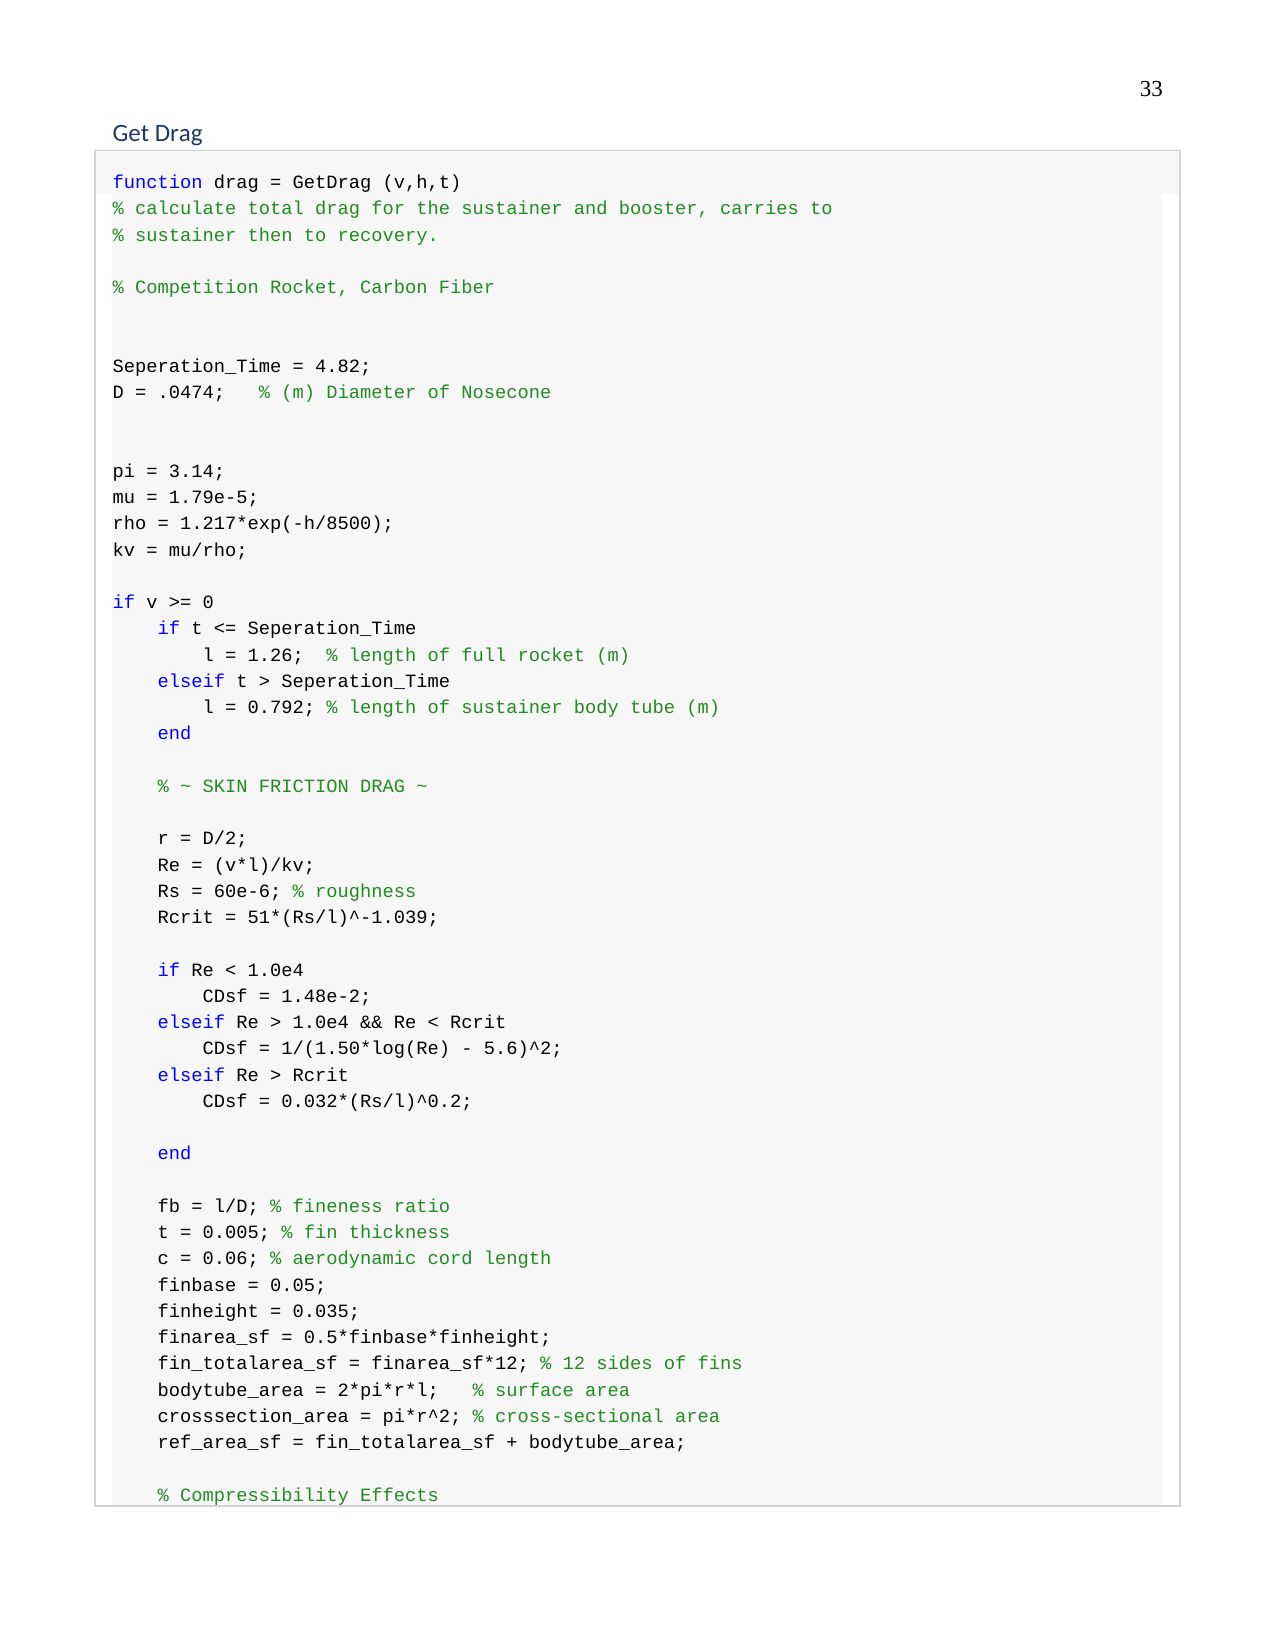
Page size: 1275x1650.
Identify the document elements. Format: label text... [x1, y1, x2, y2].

text crosssection_area = pi*r^2; % cross-sectional area [112, 1402, 1162, 1428]
text t = 0.005; % fin thickness [112, 1218, 1162, 1244]
text CDsf = 1.48e-2; [112, 982, 1162, 1008]
text fb = l/D; % fineness ratio [112, 1192, 1162, 1218]
text Rs = 60e-6; % roughness [112, 877, 1162, 903]
text % Compressibility Effects [112, 1480, 1162, 1505]
text end [112, 1139, 1162, 1165]
text pi = 3.14; [112, 457, 1162, 483]
text l = 0.792; % length of sustainer body tube (m) [112, 693, 1162, 719]
text rho = 1.217*exp(-h/8500); [112, 509, 1162, 535]
text % Competition Rocket, Carbon Fiber [112, 273, 1162, 299]
text bodytube_area = 2*pi*r*l; % surface area [112, 1375, 1162, 1402]
text Re = (v*l)/kv; [112, 850, 1162, 877]
text CDsf = 0.032*(Rs/l)^0.2; [112, 1087, 1162, 1113]
text ref_area_sf = fin_totalarea_sf + bodytube_area; [112, 1428, 1162, 1454]
text elseif Re > 1.0e4 && Re < Rcrit [112, 1008, 1162, 1034]
text r = D/2; [112, 824, 1162, 850]
text Rcrit = 51*(Rs/l)^-1.039; [112, 903, 1162, 929]
text c = 0.06; % aerodynamic cord length [112, 1244, 1162, 1270]
text fin_totalarea_sf = finarea_sf*12; % 12 sides of fins [112, 1349, 1162, 1375]
text Seperation_Time = 4.82; [112, 352, 1162, 378]
text kv = mu/rho; [112, 535, 1162, 562]
text if Re < 1.0e4 [112, 955, 1162, 982]
text CDsf = 1/(1.50*log(Re) - 5.6)^2; [112, 1034, 1162, 1060]
text % sustainer then to recovery. [112, 220, 1162, 247]
text l = 1.26; % length of full rocket (m) [112, 640, 1162, 667]
text if v >= 0 [112, 588, 1162, 614]
text finarea_sf = 0.5*finbase*finheight; [112, 1323, 1162, 1349]
text elseif Re > Rcrit [112, 1060, 1162, 1087]
text % calculate total drag for the sustainer and booster, carries to [112, 194, 1162, 220]
text if t <= Seperation_Time [112, 614, 1162, 640]
text D = .0474; % (m) Diameter of Nosecone [112, 378, 1162, 404]
subtitle Get Drag [112, 117, 1162, 147]
text finheight = 0.035; [112, 1297, 1162, 1323]
text % ~ SKIN FRICTION DRAG ~ [112, 772, 1162, 798]
text function drag = GetDrag (v,h,t) [96, 151, 1179, 194]
text finbase = 0.05; [112, 1270, 1162, 1297]
text elseif t > Seperation_Time [112, 667, 1162, 693]
text mu = 1.79e-5; [112, 483, 1162, 509]
text end [112, 719, 1162, 745]
